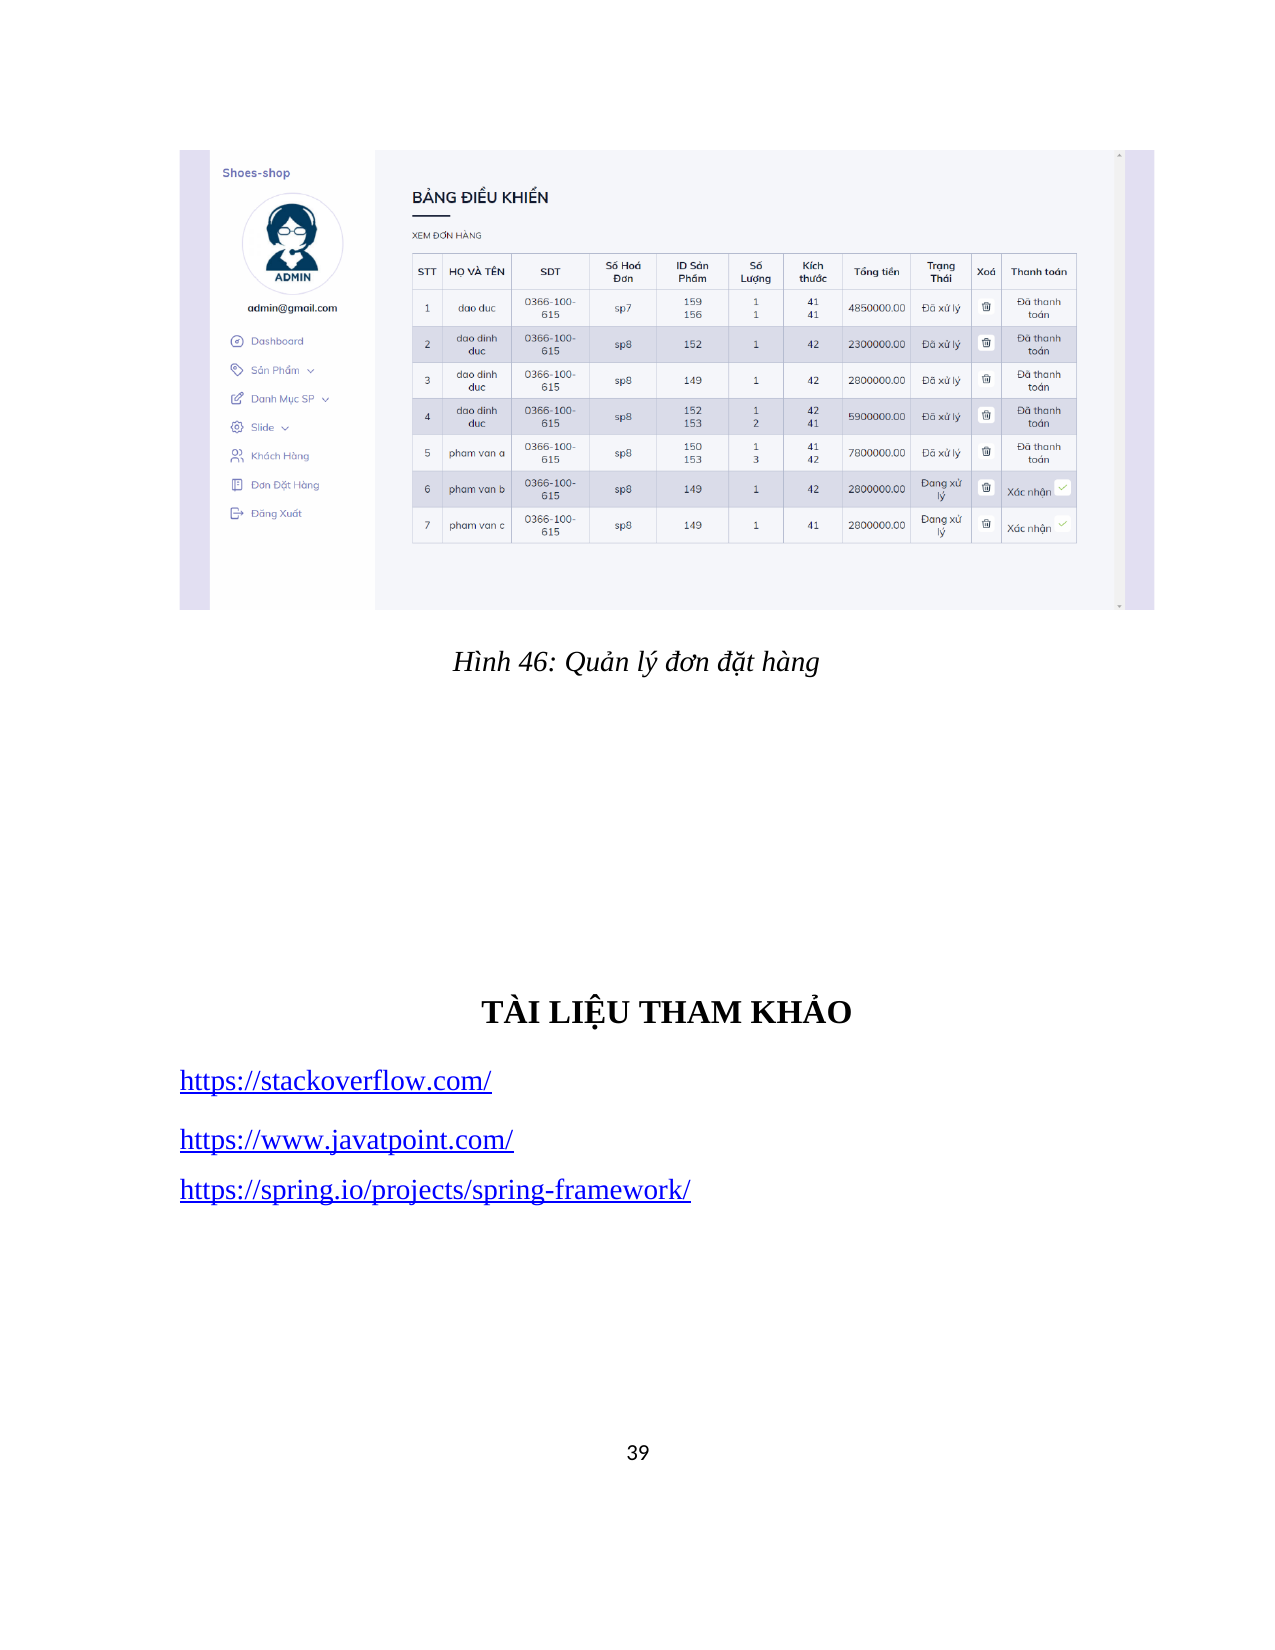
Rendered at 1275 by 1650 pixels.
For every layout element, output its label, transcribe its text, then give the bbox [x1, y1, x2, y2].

subtitle TÀI LIỆU THAM KHẢO [179, 993, 1154, 1031]
picture [179, 150, 1155, 610]
text https://www.javatpoint.com/ [179, 1122, 1154, 1156]
text Hình 46: Quản lý đơn đặt hàng [150, 644, 1125, 678]
text https://stackoverflow.com/ [150, 1063, 1125, 1096]
text https://spring.io/projects/spring-framework/ [179, 1172, 1154, 1206]
